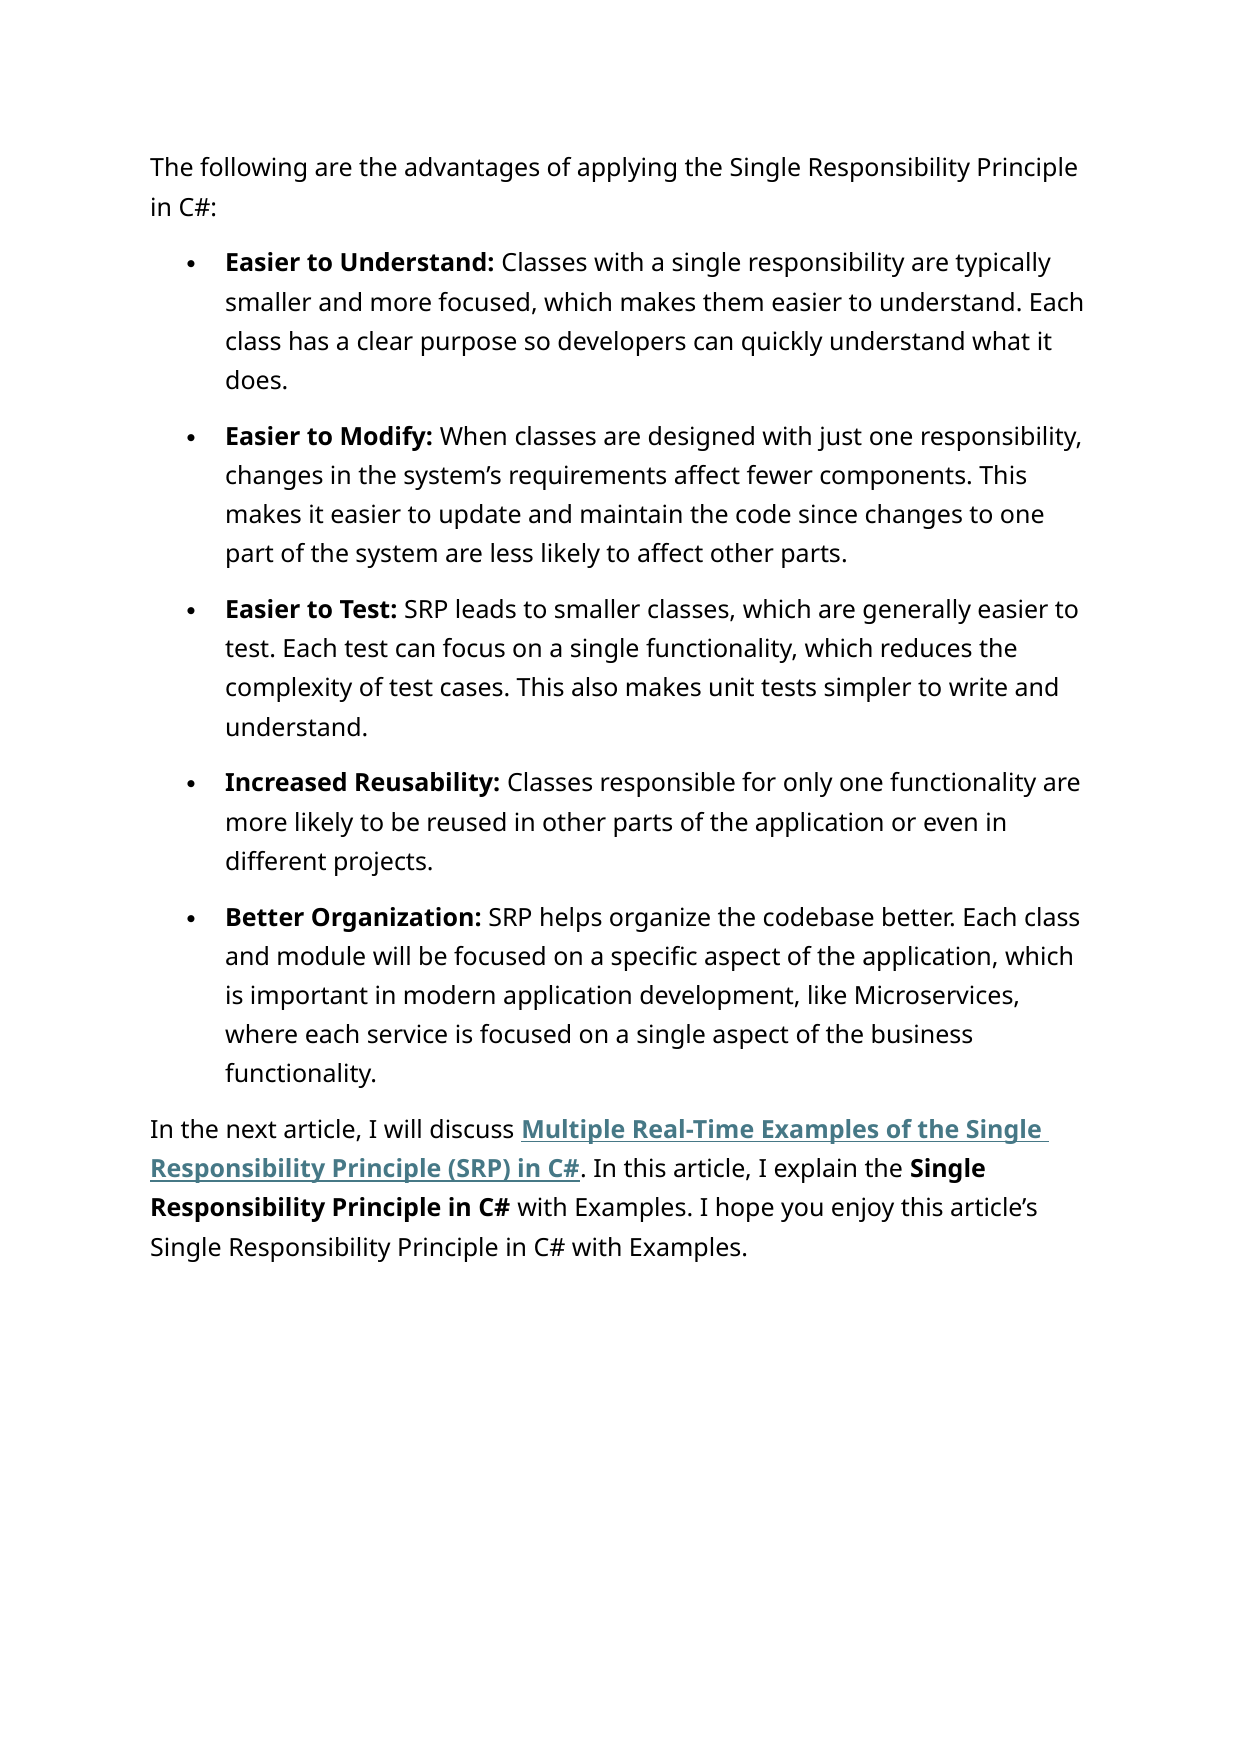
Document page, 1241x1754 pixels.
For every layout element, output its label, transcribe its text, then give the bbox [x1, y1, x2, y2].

text The following are the advantages of applying the Single Responsibility Principle in C#: [150, 150, 1090, 223]
list Better Organization: SRP helps organize the codebase better. Each class and module will be focused on a specific aspect of the application, which is important in modern application development, like Microservices, where each service is focused on a single aspect of the business functionality. [187, 899, 1090, 1090]
list Easier to Understand: Classes with a single responsibility are typically smaller and more focused, which makes them easier to understand. Each class has a clear purpose so developers can quickly understand what it does. [187, 245, 1090, 397]
text In the next article, I will discuss Multiple Real-Time Examples of the Single Responsibility Principle (SRP) in C#. In this article, I explain the Single Responsibility Principle in C# with Examples. I hope you enjoy this article’s Single Responsibility Principle in C# with Examples. [150, 1112, 1090, 1263]
list Increased Reusability: Classes responsible for only one functionality are more likely to be reused in other parts of the application or even in different projects. [187, 765, 1090, 877]
list Easier to Modify: When classes are designed with just one responsibility, changes in the system’s requirements affect fewer components. This makes it easier to update and maintain the code since changes to one part of the system are less likely to affect other parts. [187, 418, 1090, 570]
list Easier to Test: SRP leads to smaller classes, which are generally easier to test. Each test can focus on a single functionality, which reduces the complexity of test cases. This also makes unit tests simpler to write and understand. [187, 592, 1090, 743]
